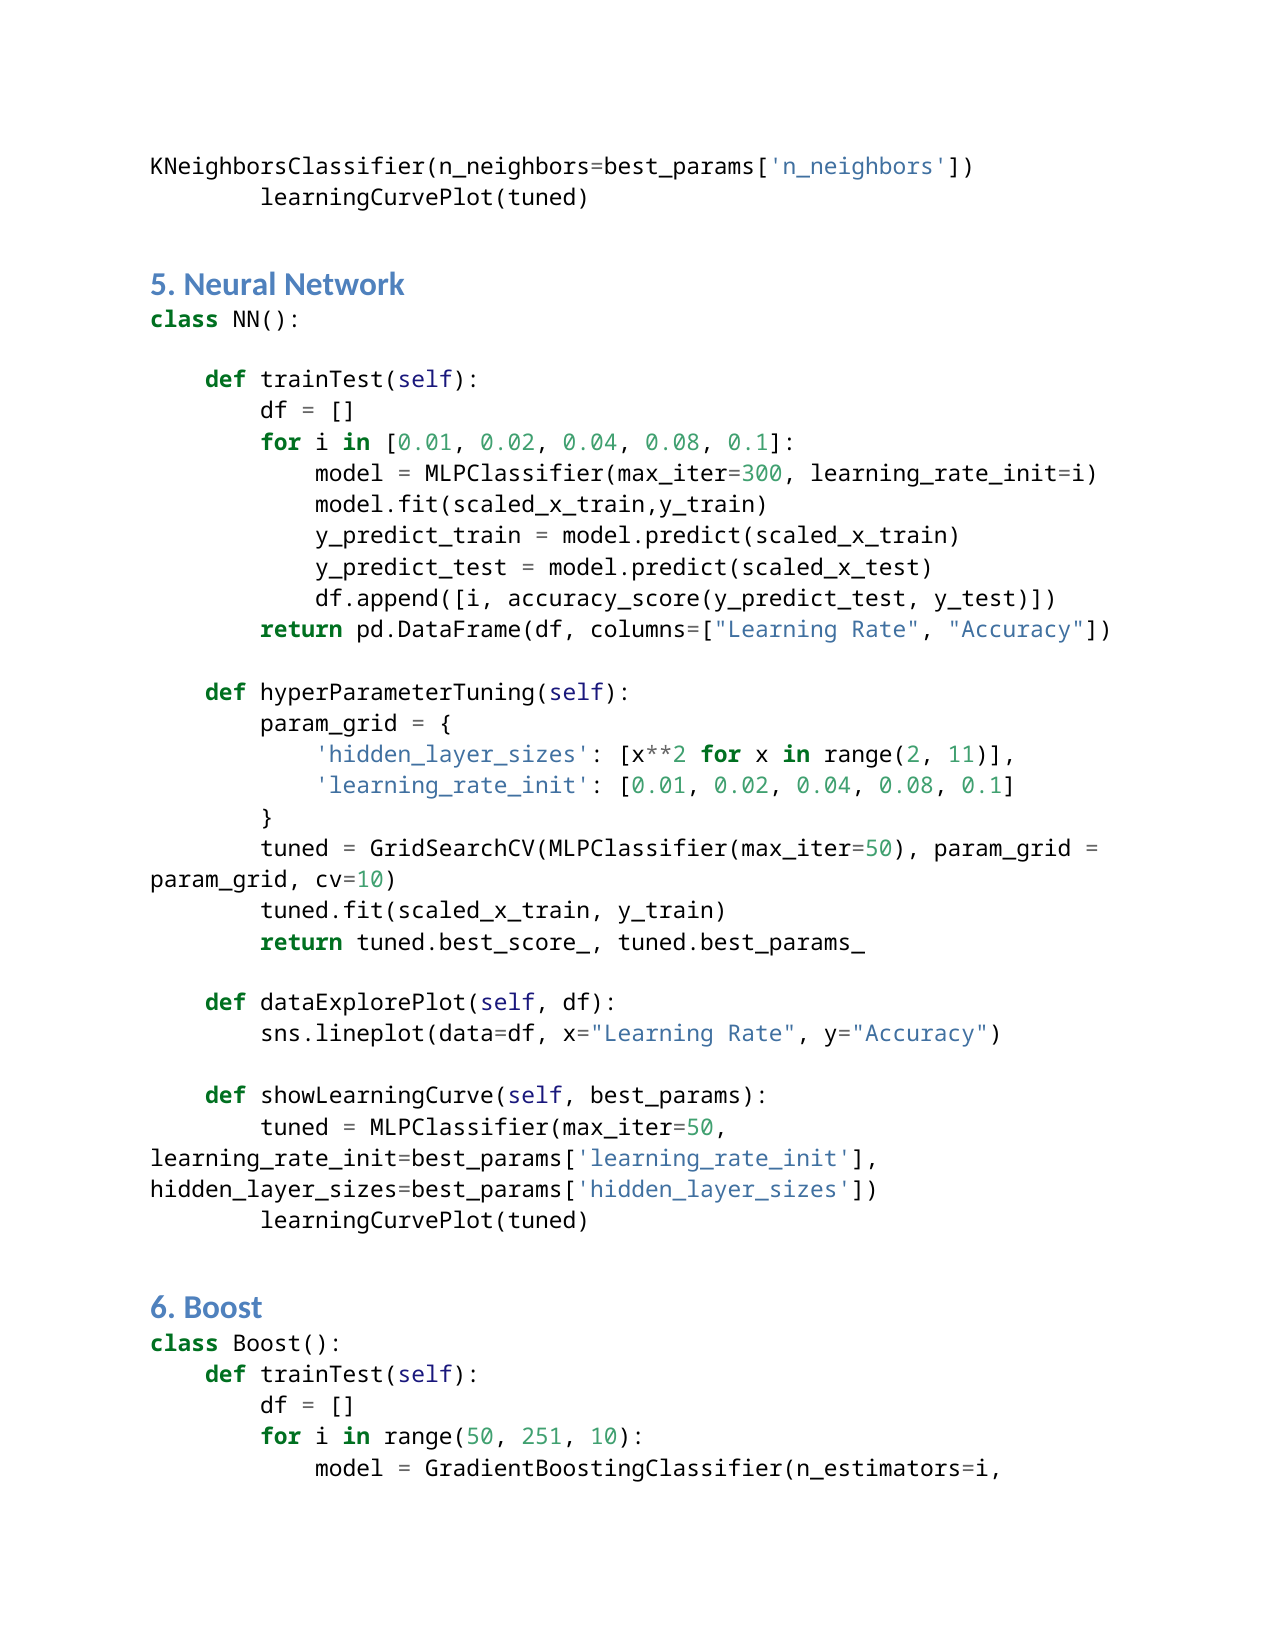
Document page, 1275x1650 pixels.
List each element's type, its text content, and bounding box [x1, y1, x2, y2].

text class NN(): def trainTest(self): df = [] for i in [0.01, 0.02, 0.04, 0.08, 0.1]: model = MLPClassifier(max_iter=300, learning_rate_init=i) model.fit(scaled_x_train,y_train) y_predict_train = model.predict(scaled_x_train) y_predict_test = model.predict(scaled_x_test) df.append([i, accuracy_score(y_predict_test, y_test)]) return pd.DataFrame(df, columns=["Learning Rate", "Accuracy"]) def hyperParameterTuning(self): param_grid = { 'hidden_layer_sizes': [x**2 for x in range(2, 11)], 'learning_rate_init': [0.01, 0.02, 0.04, 0.08, 0.1] } tuned = GridSearchCV(MLPClassifier(max_iter=50), param_grid = param_grid, cv=10) tuned.fit(scaled_x_train, y_train) return tuned.best_score_, tuned.best_params_ def dataExplorePlot(self, df): sns.lineplot(data=df, x="Learning Rate", y="Accuracy") def showLearningCurve(self, best_params): tuned = MLPClassifier(max_iter=50, learning_rate_init=best_params['learning_rate_init'], hidden_layer_sizes=best_params['hidden_layer_sizes']) learningCurvePlot(tuned) [150, 303, 1125, 1236]
subtitle 5. Neural Network [150, 262, 1125, 303]
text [150, 1326, 1125, 1483]
subtitle 6. Boost [150, 1286, 1125, 1326]
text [150, 150, 1125, 212]
